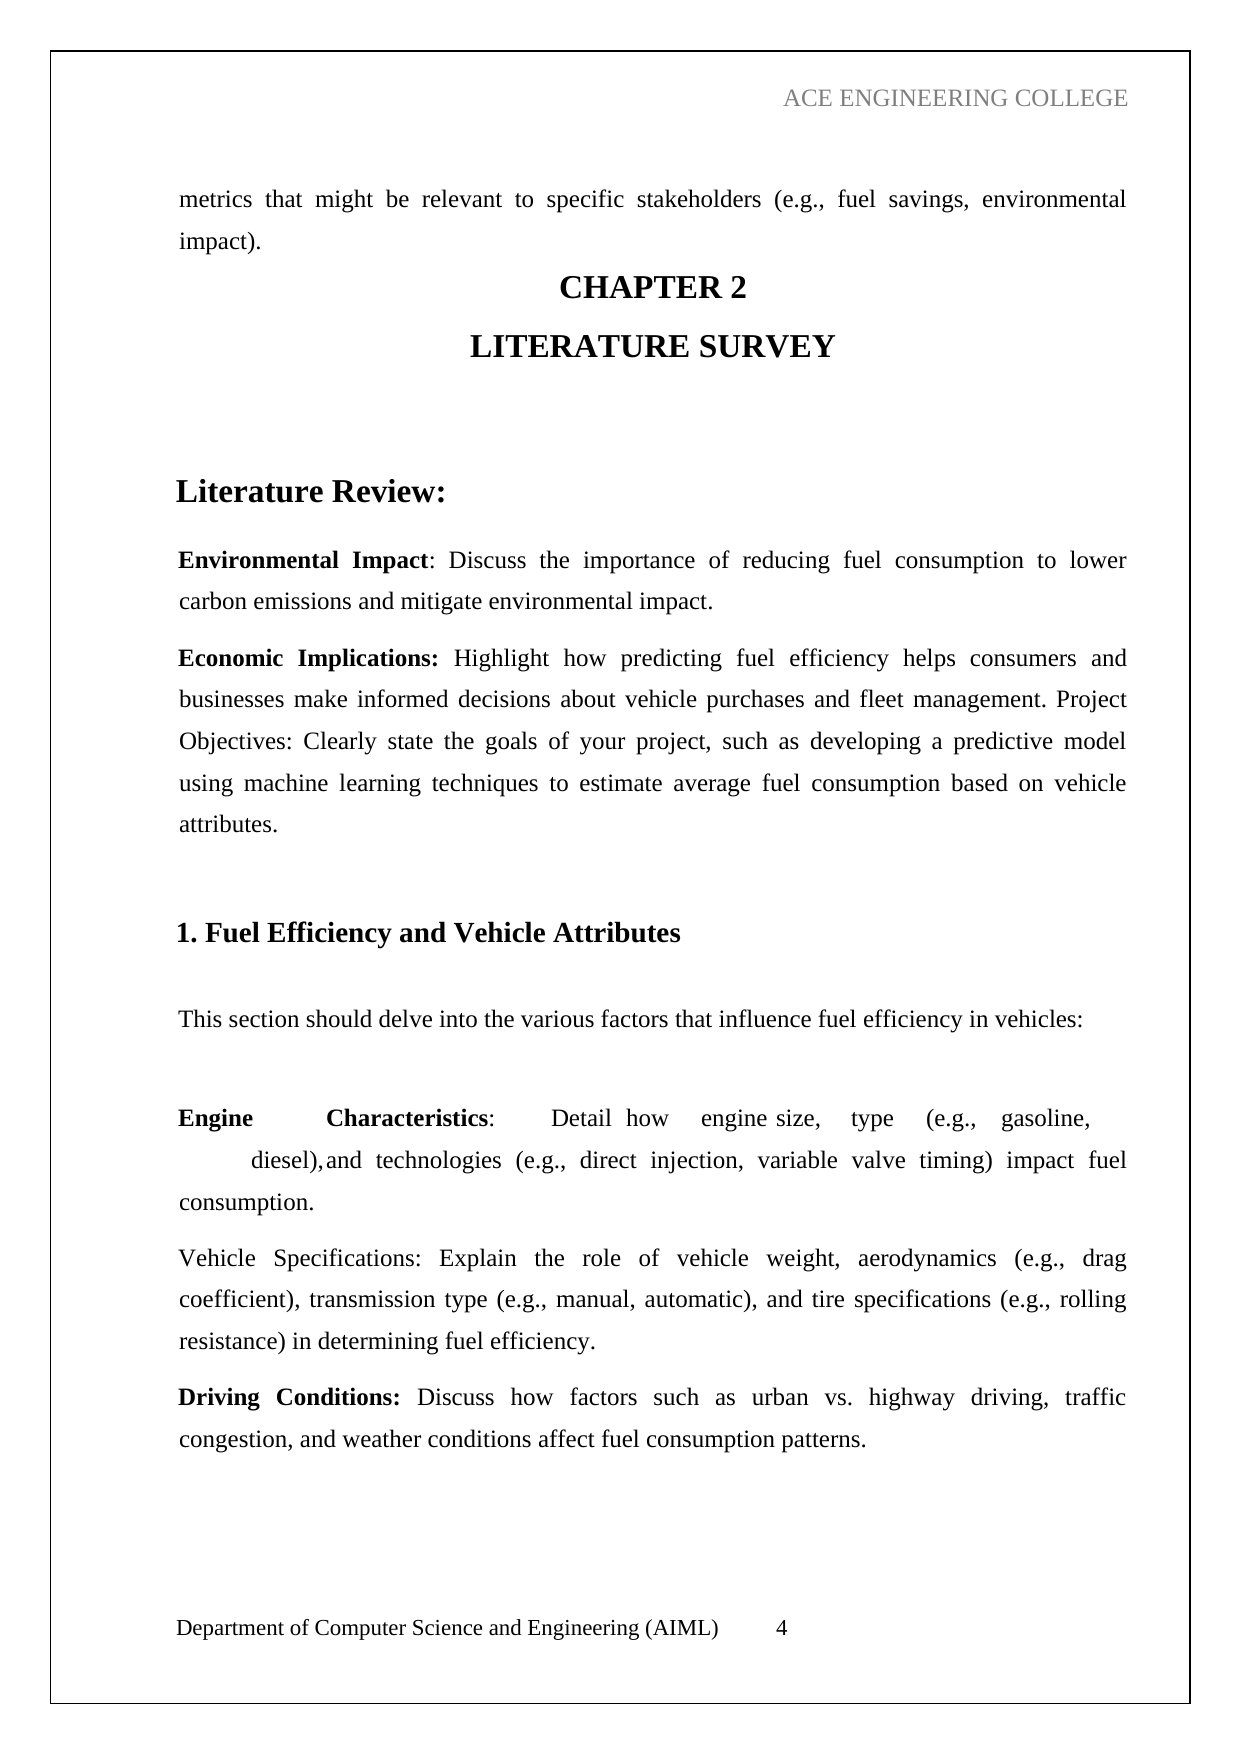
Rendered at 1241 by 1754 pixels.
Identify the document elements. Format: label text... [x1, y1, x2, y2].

subtitle 1. Fuel Efficiency and Vehicle Attributes [176, 915, 1130, 948]
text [178, 184, 1128, 254]
text Economic Implications: Highlight how predicting fuel efficiency helps consumers and businesses make informed decisions about vehicle purchases and fleet management. Project Objectives: Clearly state the goals of your project, such as developing a predictive model using machine learning techniques to estimate average fuel consumption based on vehicle attributes. [178, 643, 1128, 838]
text This section should delve into the various factors that influence fuel efficiency in vehicles: [178, 1004, 1128, 1033]
text Driving Conditions: Discuss how factors such as urban vs. highway driving, traffic congestion, and weather conditions affect fuel consumption patterns. [178, 1382, 1128, 1453]
subtitle Literature Review: [176, 472, 1130, 510]
subtitle CHAPTER 2 [176, 267, 1130, 306]
text Vehicle Specifications: Explain the role of vehicle weight, aerodynamics (e.g., drag coefficient), transmission type (e.g., manual, automatic), and tire specifications (e.g., rolling resistance) in determining fuel efficiency. [178, 1243, 1128, 1355]
text Engine Characteristics: Detail how engine size, type (e.g., gasoline, diesel), and technologies (e.g., direct injection, variable valve timing) impact fuel consumption. [178, 1103, 1128, 1215]
subtitle LITERATURE SURVEY [176, 326, 1130, 364]
text Environmental Impact: Discuss the importance of reducing fuel consumption to lower carbon emissions and mitigate environmental impact. [178, 545, 1128, 615]
